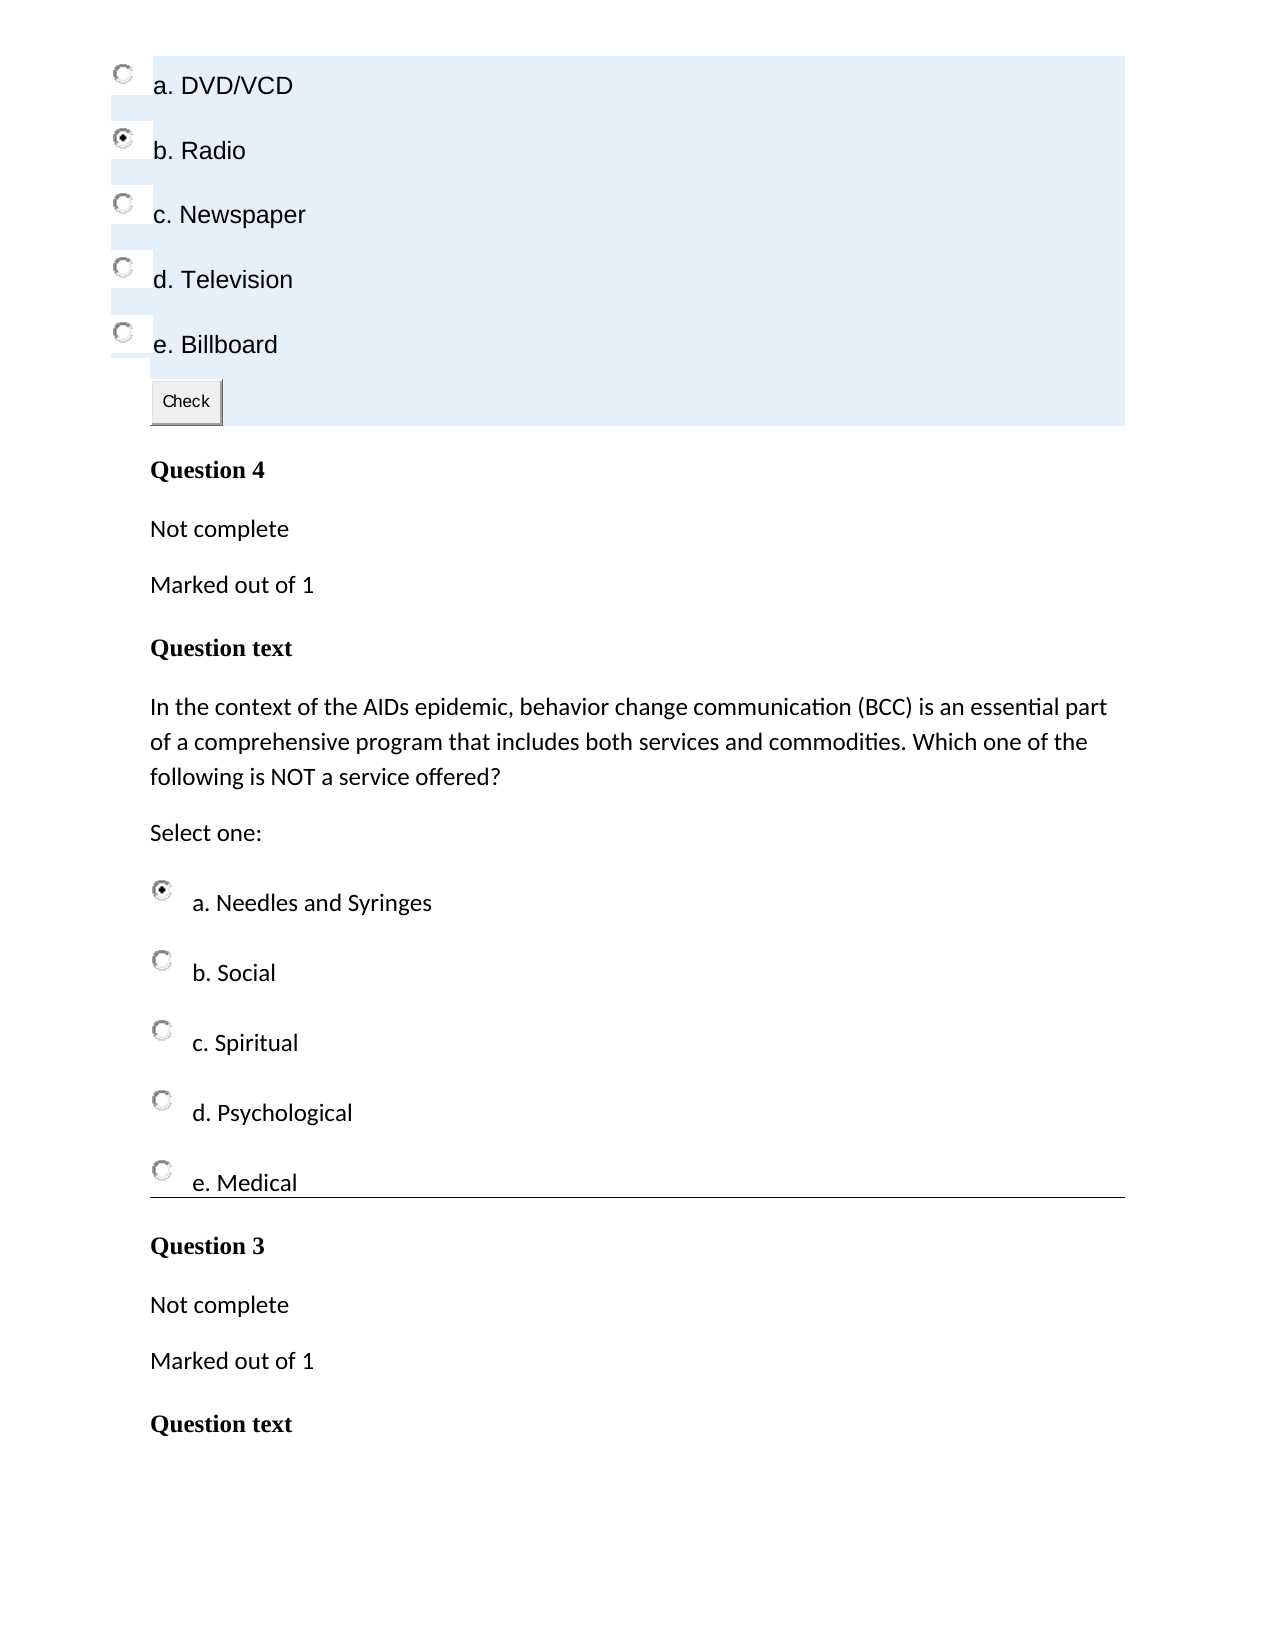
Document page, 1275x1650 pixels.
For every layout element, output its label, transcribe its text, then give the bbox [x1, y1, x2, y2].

text e. Billboard [111, 314, 1125, 358]
text c. Spiritual [150, 1013, 1125, 1058]
text a. Needles and Syringes [150, 873, 1125, 918]
text a. DVD/VCD [111, 56, 1125, 100]
text d. Television [111, 250, 1125, 294]
text e. Medical [150, 1153, 1125, 1197]
text Marked out of 1 [150, 569, 1125, 600]
text Marked out of 1 [150, 1345, 1125, 1376]
text Select one: [150, 817, 1125, 848]
text Not complete [150, 513, 1125, 544]
text b. Radio [111, 121, 1125, 164]
text Not complete [150, 1289, 1125, 1320]
text b. Social [150, 943, 1125, 988]
text c. Newspaper [111, 185, 1125, 229]
subtitle Question text [150, 633, 1125, 662]
subtitle Question text [150, 1409, 1125, 1438]
subtitle Question 4 [150, 456, 1125, 484]
subtitle Question 3 [150, 1231, 1125, 1260]
text In the context of the AIDs epidemic, behavior change communication (BCC) is an essential part of a comprehensive program that includes both services and commodities. Which one of the following is NOT a service offered? [150, 691, 1125, 792]
text d. Psychological [150, 1083, 1125, 1128]
